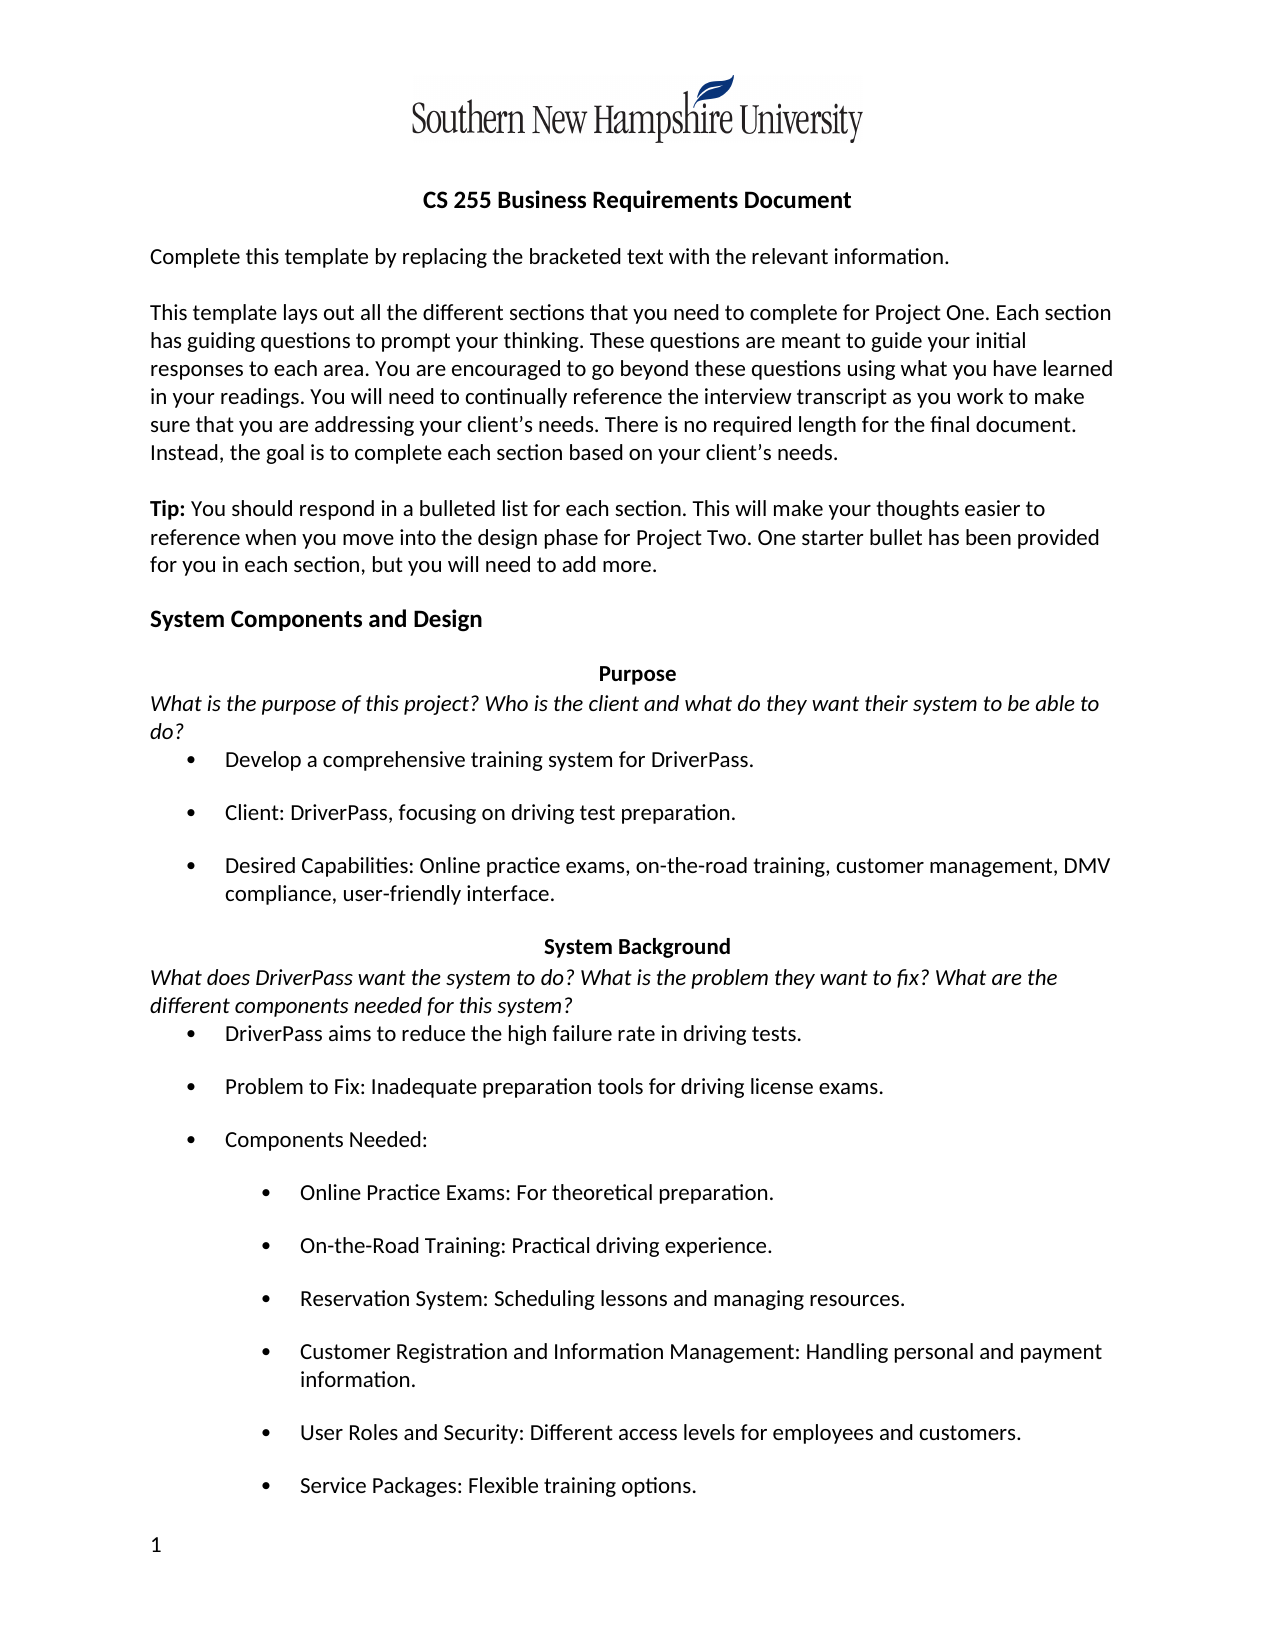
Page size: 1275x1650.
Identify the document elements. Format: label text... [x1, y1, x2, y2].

text What is the purpose of this project? Who is the client and what do they want their system to be able to do? [150, 689, 1125, 745]
list Develop a comprehensive training system for DriverPass. [187, 745, 1125, 773]
list Desired Capabilities: Online practice exams, on-the-road training, customer management, DMV compliance, user-friendly interface. [187, 851, 1125, 907]
text Complete this template by replacing the bracketed text with the relevant information. [150, 242, 1125, 270]
subtitle System Background [150, 932, 1125, 961]
list Online Practice Exams: For theoretical preparation. [262, 1178, 1125, 1206]
list Service Packages: Flexible training options. [262, 1471, 1125, 1499]
picture [412, 75, 863, 143]
list Problem to Fix: Inadequate preparation tools for driving license exams. [187, 1072, 1125, 1100]
list Customer Registration and Information Management: Handling personal and payment information. [262, 1337, 1125, 1393]
list DriverPass aims to reduce the high failure rate in driving tests. [187, 1019, 1125, 1047]
subtitle CS 255 Business Requirements Document [150, 184, 1125, 214]
text This template lays out all the different sections that you need to complete for Project One. Each section has guiding questions to prompt your thinking. These questions are meant to guide your initial responses to each area. You are encouraged to go beyond these questions using what you have learned in your readings. You will need to continually reference the interview transcript as you work to make sure that you are addressing your client’s needs. There is no required length for the final document. Instead, the goal is to complete each section based on your client’s needs. [150, 298, 1125, 467]
list User Roles and Security: Different access levels for employees and customers. [262, 1418, 1125, 1446]
subtitle System Components and Design [150, 604, 1125, 634]
text Tip: You should respond in a bulleted list for each section. This will make your thoughts easier to reference when you move into the design phase for Project Two. One starter bullet has been provided for you in each section, but you will need to add more. [150, 494, 1125, 579]
list Reservation System: Scheduling lessons and managing resources. [262, 1284, 1125, 1312]
list Client: DriverPass, focusing on driving test preparation. [187, 798, 1125, 826]
list Components Needed: [187, 1125, 1125, 1153]
list On-the-Road Training: Practical driving experience. [262, 1231, 1125, 1259]
subtitle Purpose [150, 659, 1125, 687]
text What does DriverPass want the system to do? What is the problem they want to fix? What are the different components needed for this system? [150, 963, 1125, 1019]
